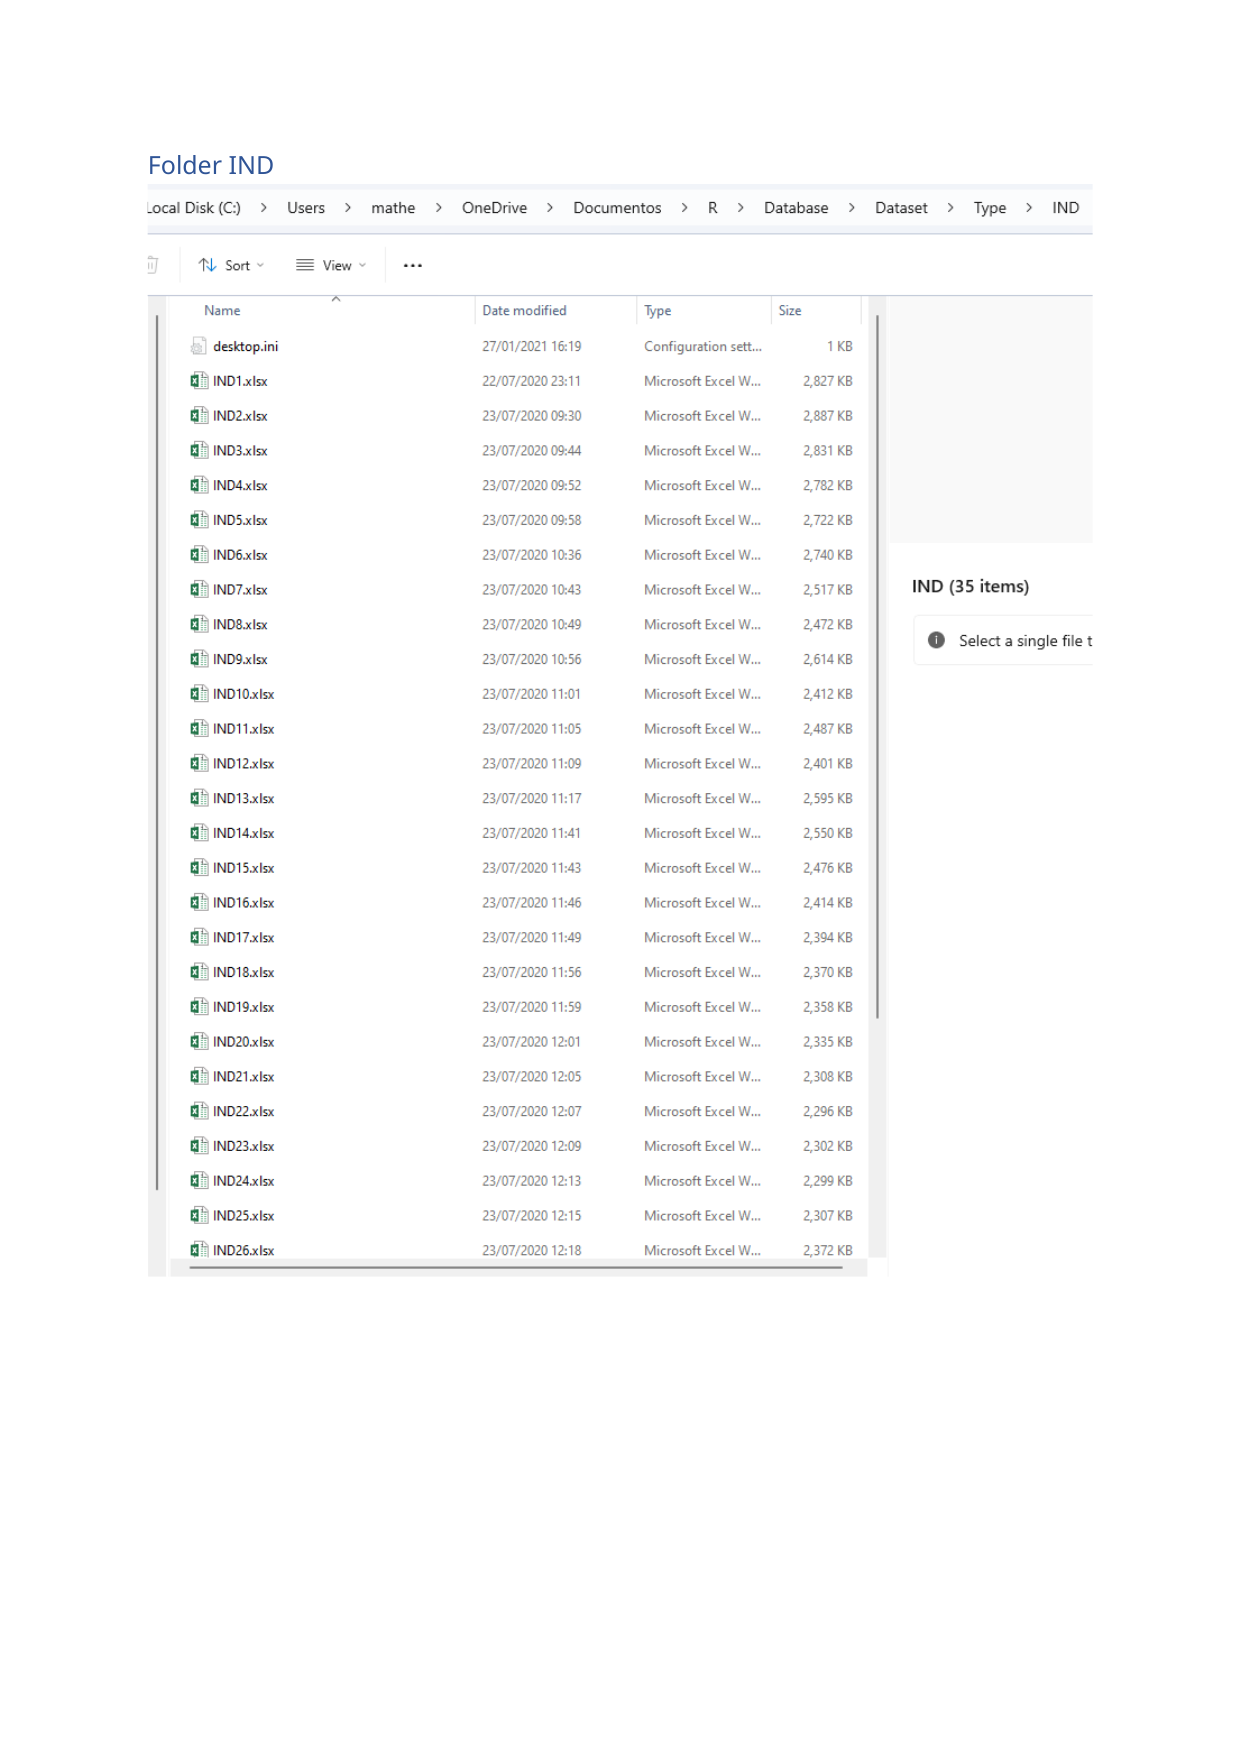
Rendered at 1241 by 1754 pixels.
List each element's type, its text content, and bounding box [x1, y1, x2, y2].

subtitle Folder IND [148, 148, 1093, 182]
picture [147, 184, 1093, 1280]
